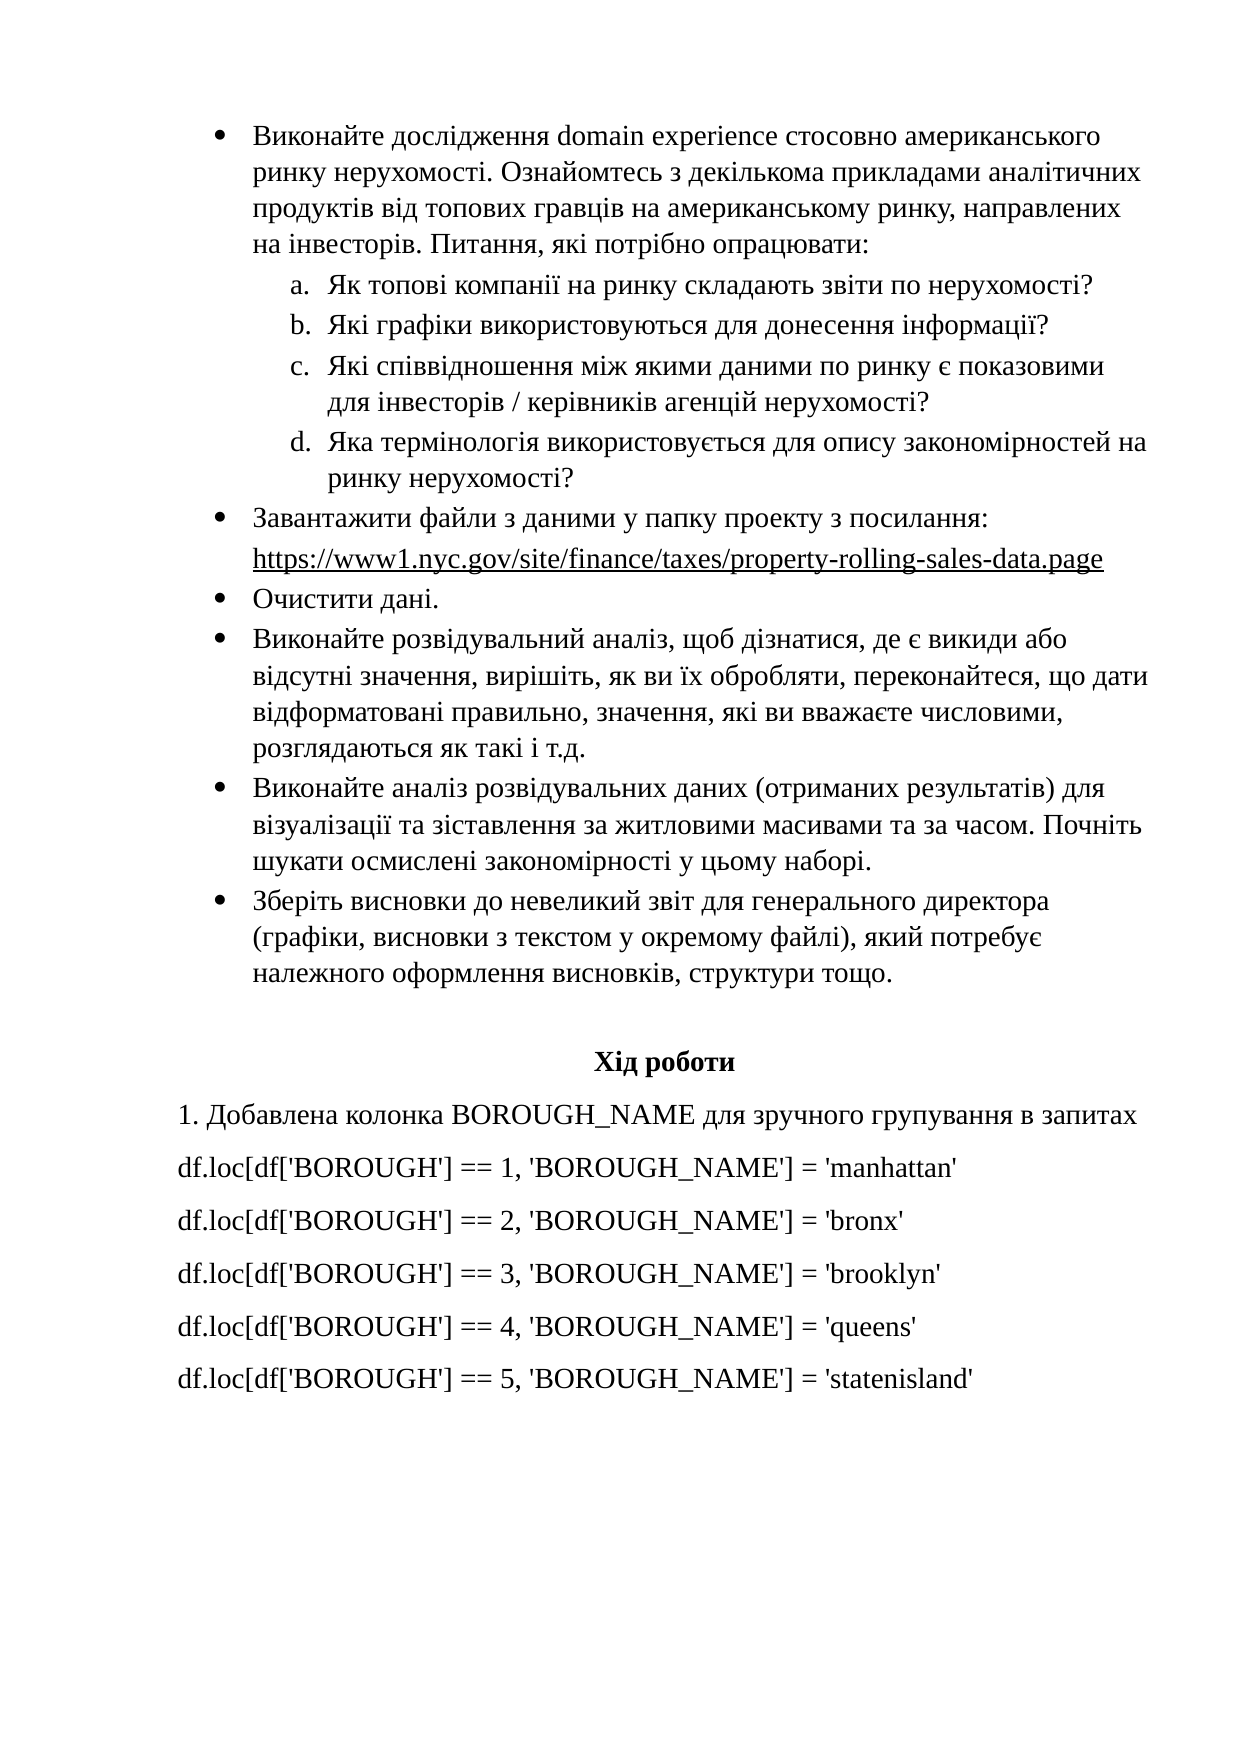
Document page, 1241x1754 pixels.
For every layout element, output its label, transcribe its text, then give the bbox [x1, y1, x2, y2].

subtitle Виконайте дослідження domain experience стосовно американського ринку нерухомості. Ознайомтесь з декількома прикладами аналітичних продуктів від топових гравців на американському ринку, направлених на інвесторів. Питання, які потрібно опрацювати: [215, 118, 1152, 260]
text df.loc[df['BOROUGH'] == 2, 'BOROUGH_NAME'] = 'bronx' [177, 1203, 1152, 1237]
subtitle Яка термінологія використовується для опису закономірностей на ринку нерухомості? [290, 424, 1152, 494]
subtitle Виконайте розвідувальний аналіз, щоб дізнатися, де є викиди або відсутні значення, вирішіть, як ви їх обробляти, переконайтеся, що дати відформатовані правильно, значення, які ви вважаєте числовими, розглядаються як такі і т.д. [215, 622, 1152, 764]
subtitle Завантажити файли з даними у папку проекту з посилання: [215, 501, 1152, 534]
subtitle Очистити дані. [215, 581, 1152, 615]
subtitle Які співвідношення між якими даними по ринку є показовими для інвесторів / керівників агенцій нерухомості? [290, 348, 1152, 417]
subtitle Які графіки використовуються для донесення інформації? [290, 307, 1152, 341]
subtitle Виконайте аналіз розвідувальних даних (отриманих результатів) для візуалізації та зіставлення за житловими масивами та за часом. Почніть шукати осмислені закономірності у цьому наборі. [215, 771, 1152, 876]
text df.loc[df['BOROUGH'] == 3, 'BOROUGH_NAME'] = 'brooklyn' [177, 1256, 1152, 1289]
text df.loc[df['BOROUGH'] == 1, 'BOROUGH_NAME'] = 'manhattan' [177, 1150, 1152, 1184]
subtitle Як топові компанії на ринку складають звіти по нерухомості? [290, 267, 1152, 301]
subtitle https://www1.nyc.gov/site/finance/taxes/property-rolling-sales-data.page [252, 541, 1152, 574]
text df.loc[df['BOROUGH'] == 4, 'BOROUGH_NAME'] = 'queens' [177, 1309, 1152, 1342]
text Хід роботи [177, 1044, 1152, 1078]
text df.loc[df['BOROUGH'] == 5, 'BOROUGH_NAME'] = 'statenisland' [177, 1361, 1152, 1395]
text 1. Добавлена колонка BOROUGH_NAME для зручного групування в запитах [177, 1097, 1152, 1131]
subtitle Зберіть висновки до невеликий звіт для генерального директора (графіки, висновки з текстом у окремому файлі), який потребує належного оформлення висновків, структури тощо. [215, 883, 1152, 989]
